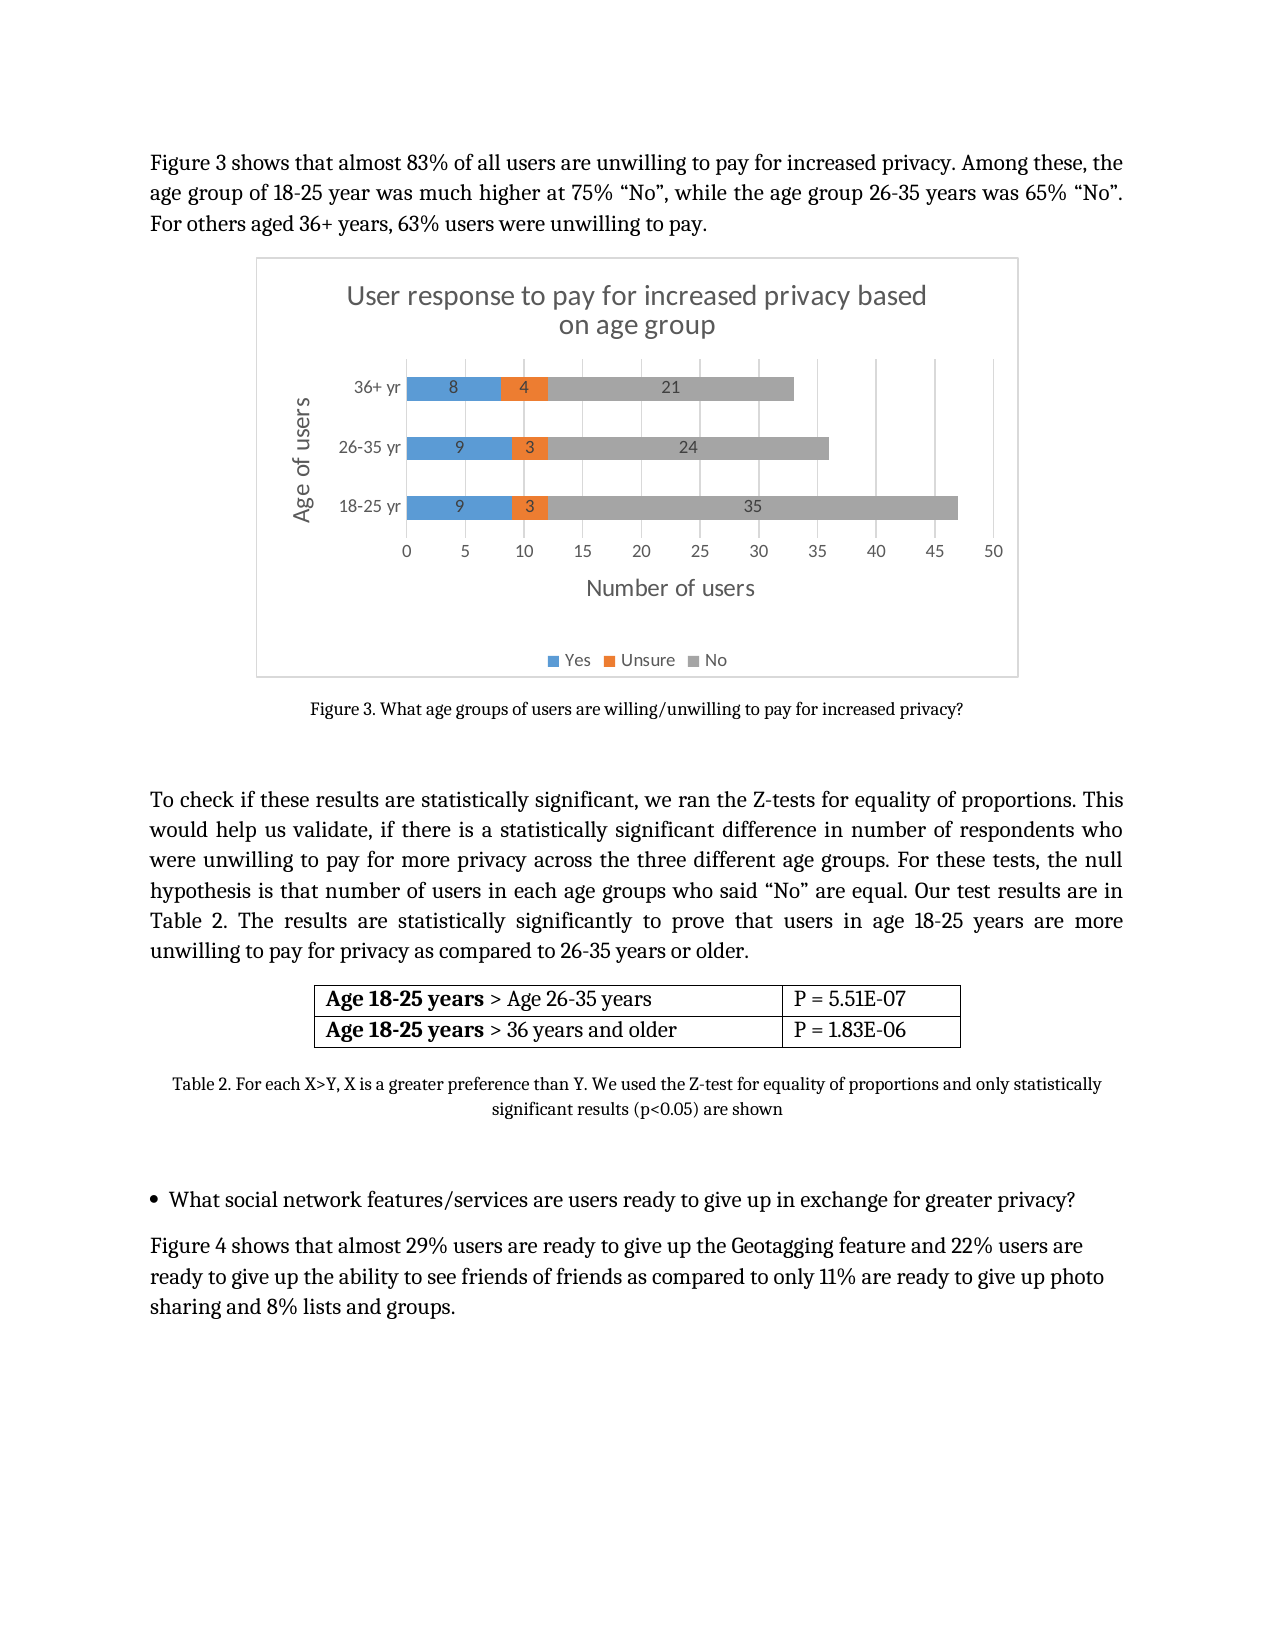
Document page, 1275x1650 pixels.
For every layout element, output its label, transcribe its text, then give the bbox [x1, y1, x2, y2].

table_cell Age 18-25 years > 36 years and older [315, 1017, 782, 1047]
table_cell P = 1.83E-06 [783, 1017, 960, 1047]
text To check if these results are statistically significant, we ran the Z-tests for equality of proportions. This would help us validate, if there is a statistically significant difference in number of respondents who were unwilling to pay for more privacy across the three different age groups. For these tests, the null hypothesis is that number of users in each age groups who said “No” are equal. Our test results are in Table 2. The results are statistically significantly to prove that users in age 18-25 years are more unwilling to pay for privacy as compared to 26-35 years or older. [150, 787, 1125, 964]
list What social network features/services are users ready to give up in exchange for greater privacy? [150, 1186, 1125, 1213]
table_header P = 5.51E-07 [783, 986, 960, 1016]
text Figure 3 shows that almost 83% of all users are unwilling to pay for increased privacy. Among these, the age group of 18-25 year was much higher at 75% “No”, while the age group 26-35 years was 65% “No”. For others aged 36+ years, 63% users were unwilling to pay. [150, 150, 1125, 237]
table_header Age 18-25 years > Age 26-35 years [315, 986, 782, 1016]
text Figure 4 shows that almost 29% users are ready to give up the Geotagging feature and 22% users are ready to give up the ability to see friends of friends as compared to only 11% are ready to give up photo sharing and 8% lists and groups. [150, 1233, 1125, 1320]
text Table 2. For each X>Y, X is a greater preference than Y. We used the Z-test for equality of proportions and only statistically significant results (p<0.05) are shown [150, 1073, 1125, 1119]
text Figure 3. What age groups of users are willing/unwilling to pay for increased privacy? [150, 698, 1125, 720]
